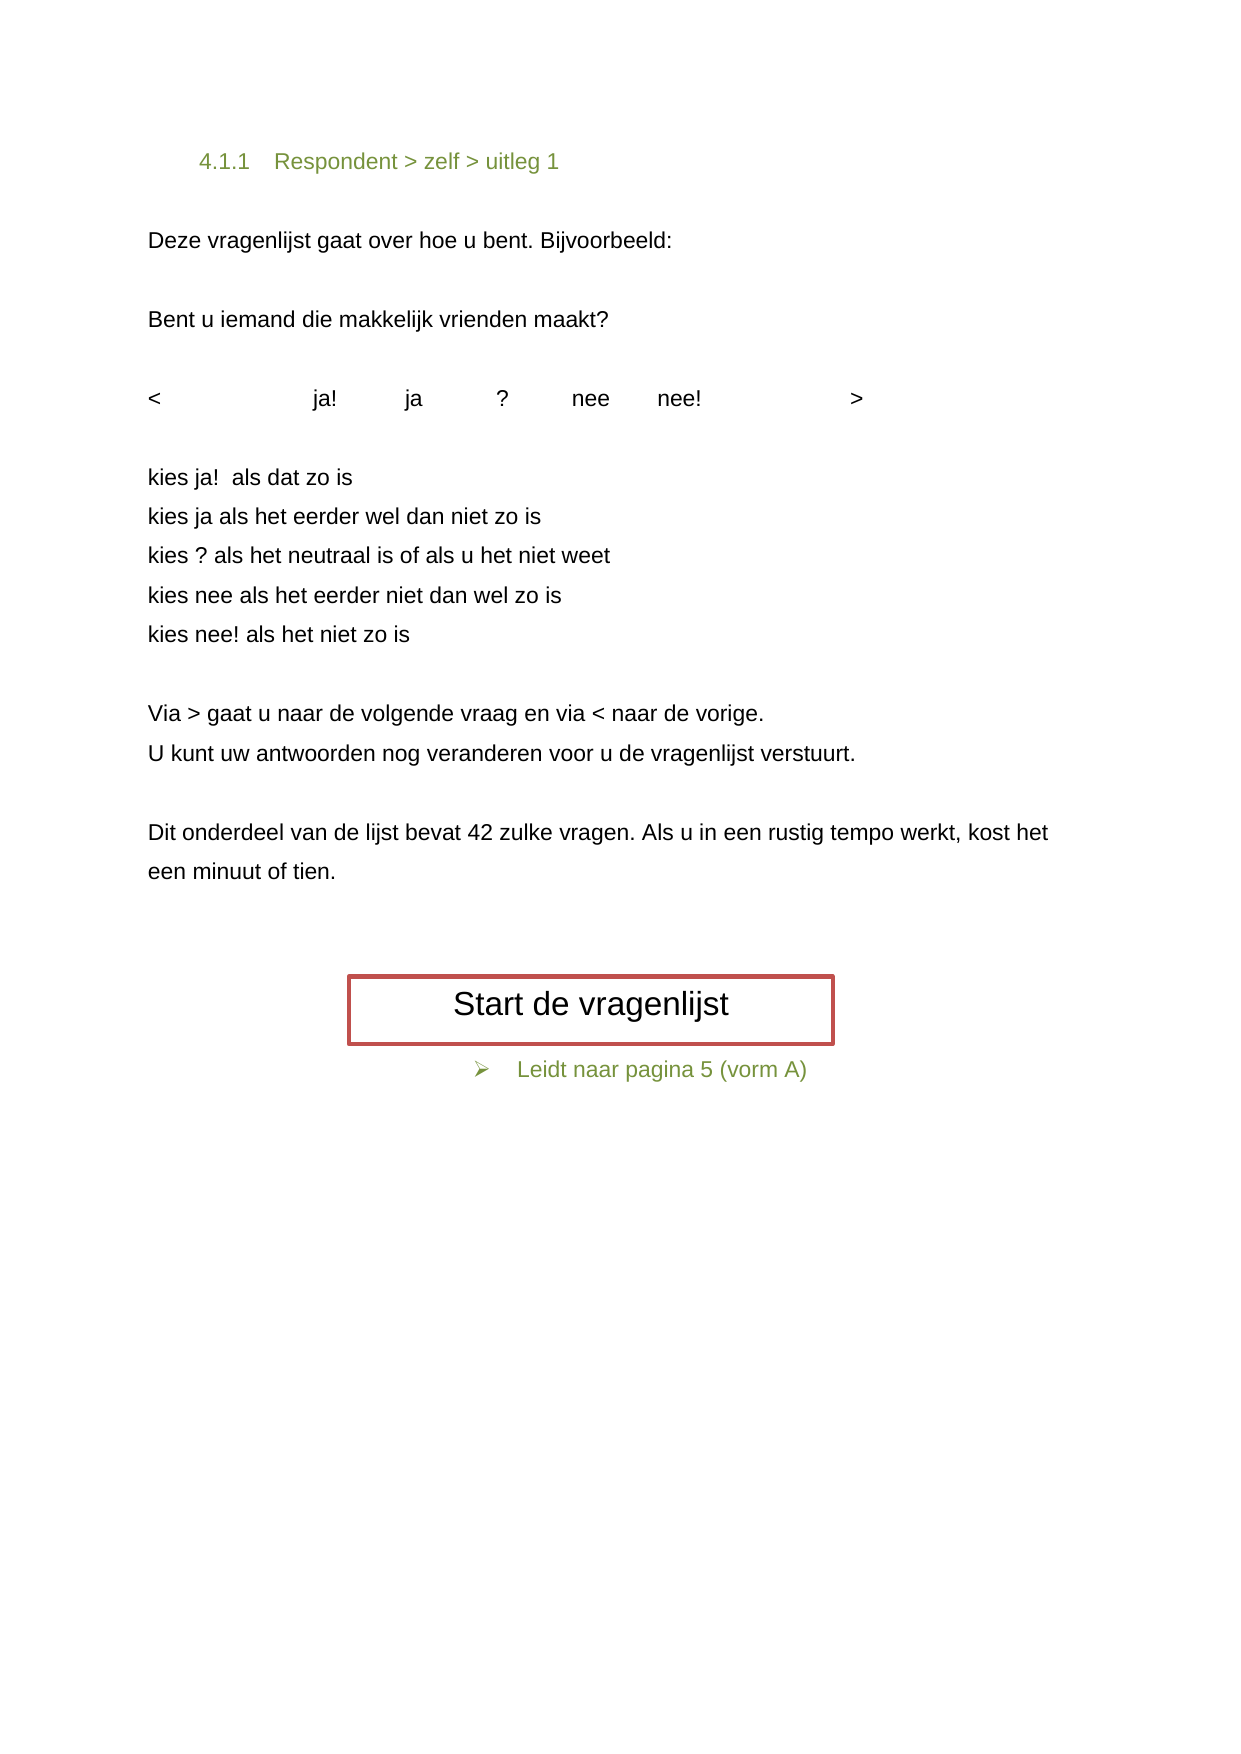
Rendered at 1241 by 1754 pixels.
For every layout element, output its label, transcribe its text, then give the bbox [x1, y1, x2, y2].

text Deze vragenlijst gaat over hoe u bent. Bijvoorbeeld: [148, 227, 1092, 253]
list Respondent > zelf > uitleg 1 [199, 148, 1092, 174]
text Dit onderdeel van de lijst bevat 42 zulke vragen. Als u in een rustig tempo werkt, kost het een minuut of tien. [148, 819, 1092, 885]
text U kunt uw antwoorden nog veranderen voor u de vragenlijst verstuurt. [148, 740, 1092, 766]
text kies ja! als dat zo is [148, 463, 1092, 490]
text kies ja als het eerder wel dan niet zo is [148, 503, 1092, 529]
text kies nee! als het niet zo is [148, 621, 1092, 648]
text Bent u iemand die makkelijk vrienden maakt? [148, 306, 1092, 332]
list Leidt naar pagina 5 (vorm A) [473, 1056, 1092, 1082]
text kies nee als het eerder niet dan wel zo is [148, 582, 1092, 608]
text kies ? als het neutraal is of als u het niet weet [148, 542, 1092, 569]
text Via > gaat u naar de volgende vraag en via < naar de vorige. [148, 700, 1092, 727]
text < ja! ja ? nee nee! > [148, 384, 1092, 411]
